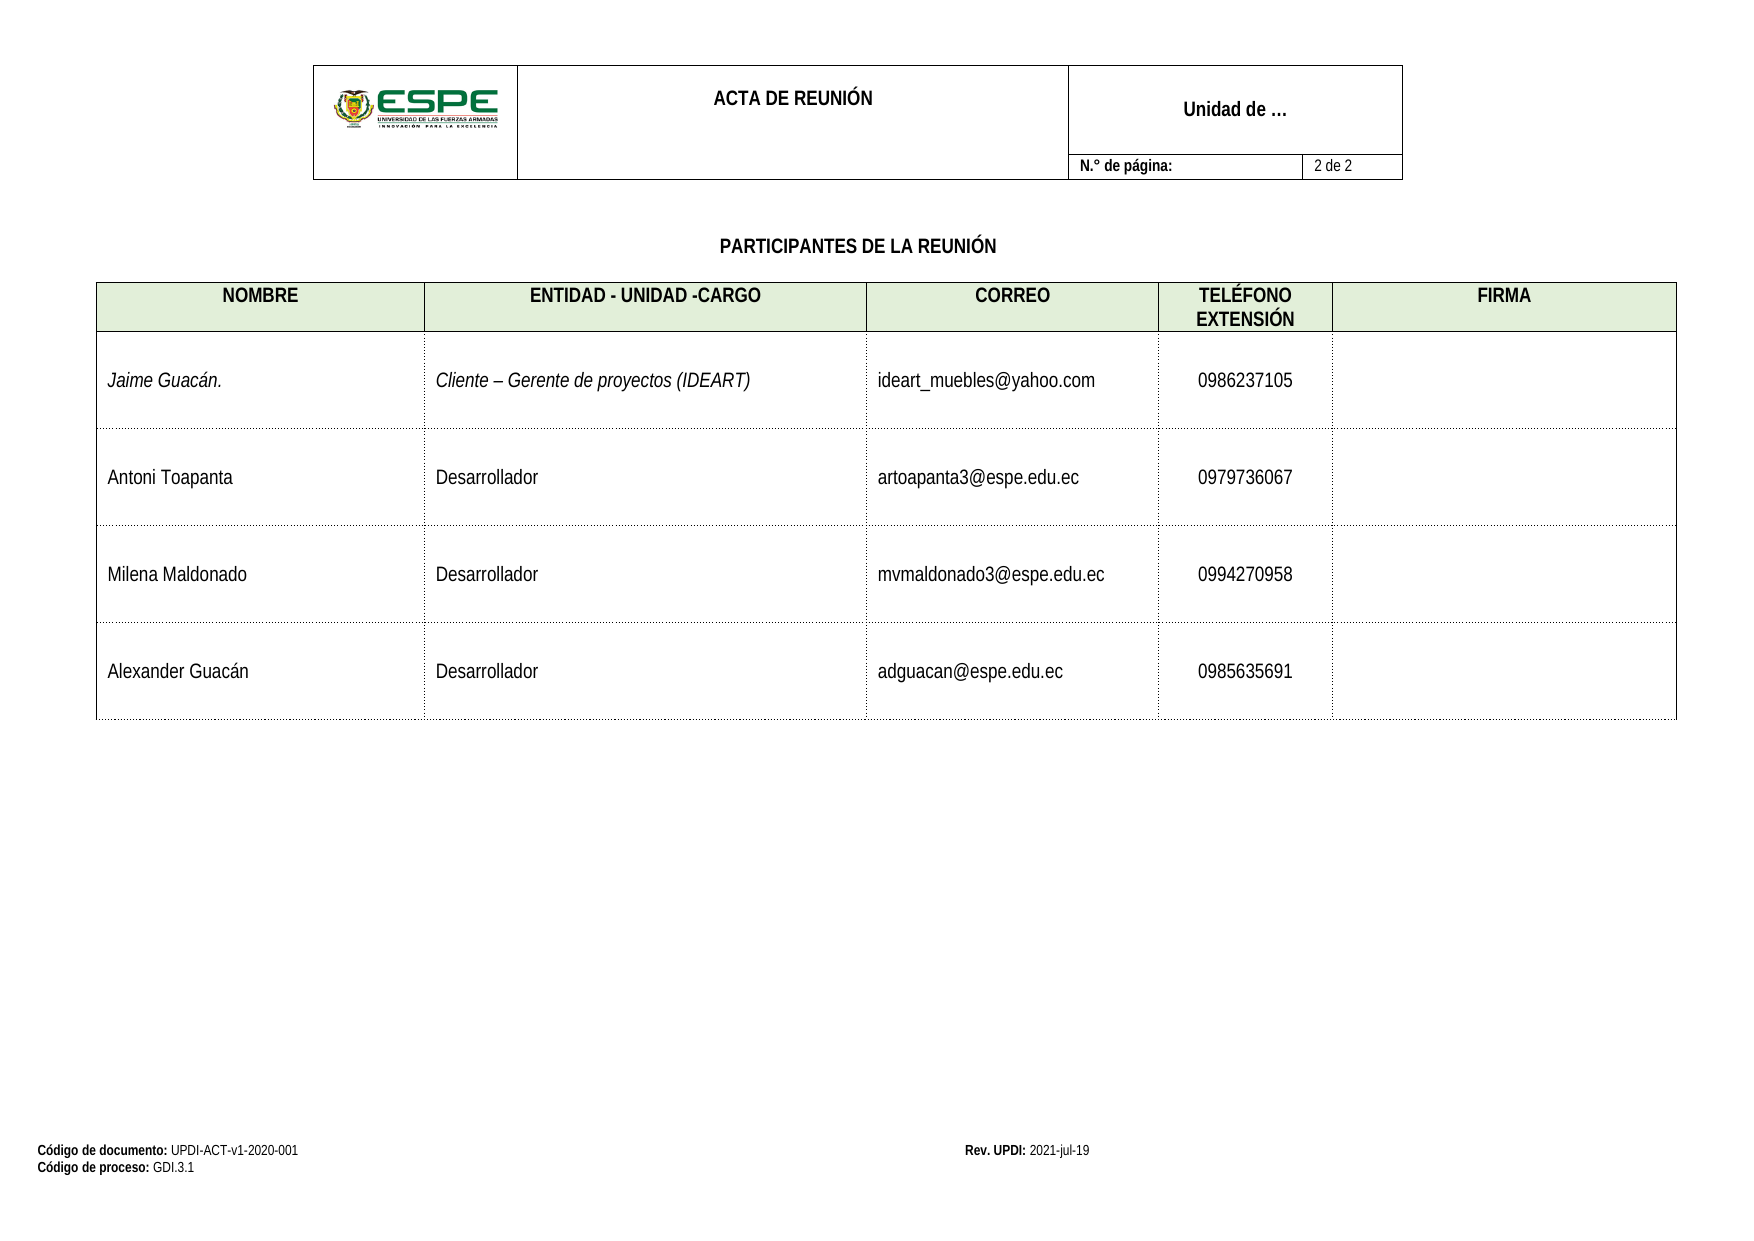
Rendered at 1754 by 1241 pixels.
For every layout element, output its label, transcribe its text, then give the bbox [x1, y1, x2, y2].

table_cell 0985635691 [1159, 622, 1332, 719]
table_cell adguacan@espe.edu.ec [866, 622, 1159, 719]
table_cell artoapanta3@espe.edu.ec [866, 428, 1159, 525]
table_header ENTIDAD - UNIDAD -CARGO [425, 283, 866, 331]
table_header NOMBRE [97, 283, 424, 331]
table_header CORREO [867, 283, 1158, 331]
table_cell Alexander Guacán [97, 622, 424, 719]
table_cell [1332, 428, 1676, 525]
table_cell [1332, 525, 1676, 622]
text PARTICIPANTES DE LA REUNIÓN [37, 234, 1679, 258]
table_cell ideart_muebles@yahoo.com [866, 332, 1159, 428]
picture [331, 87, 501, 130]
table_cell Milena Maldonado [97, 525, 424, 622]
table_cell 0979736067 [1159, 428, 1332, 525]
table_cell Antoni Toapanta [97, 428, 424, 525]
table_header TELÉFONO EXTENSIÓN [1159, 283, 1332, 331]
table_cell Desarrollador [424, 622, 866, 719]
table_cell Desarrollador [424, 525, 866, 622]
table_cell mvmaldonado3@espe.edu.ec [866, 525, 1159, 622]
table_cell 0994270958 [1159, 525, 1332, 622]
table_cell 0986237105 [1159, 332, 1332, 428]
table_cell [1332, 332, 1676, 428]
table_cell Jaime Guacán. [97, 332, 424, 428]
table_header FIRMA [1333, 283, 1676, 331]
table_cell Desarrollador [424, 428, 866, 525]
table_cell Cliente – Gerente de proyectos (IDEART) [424, 332, 866, 428]
table_cell [1332, 622, 1676, 719]
